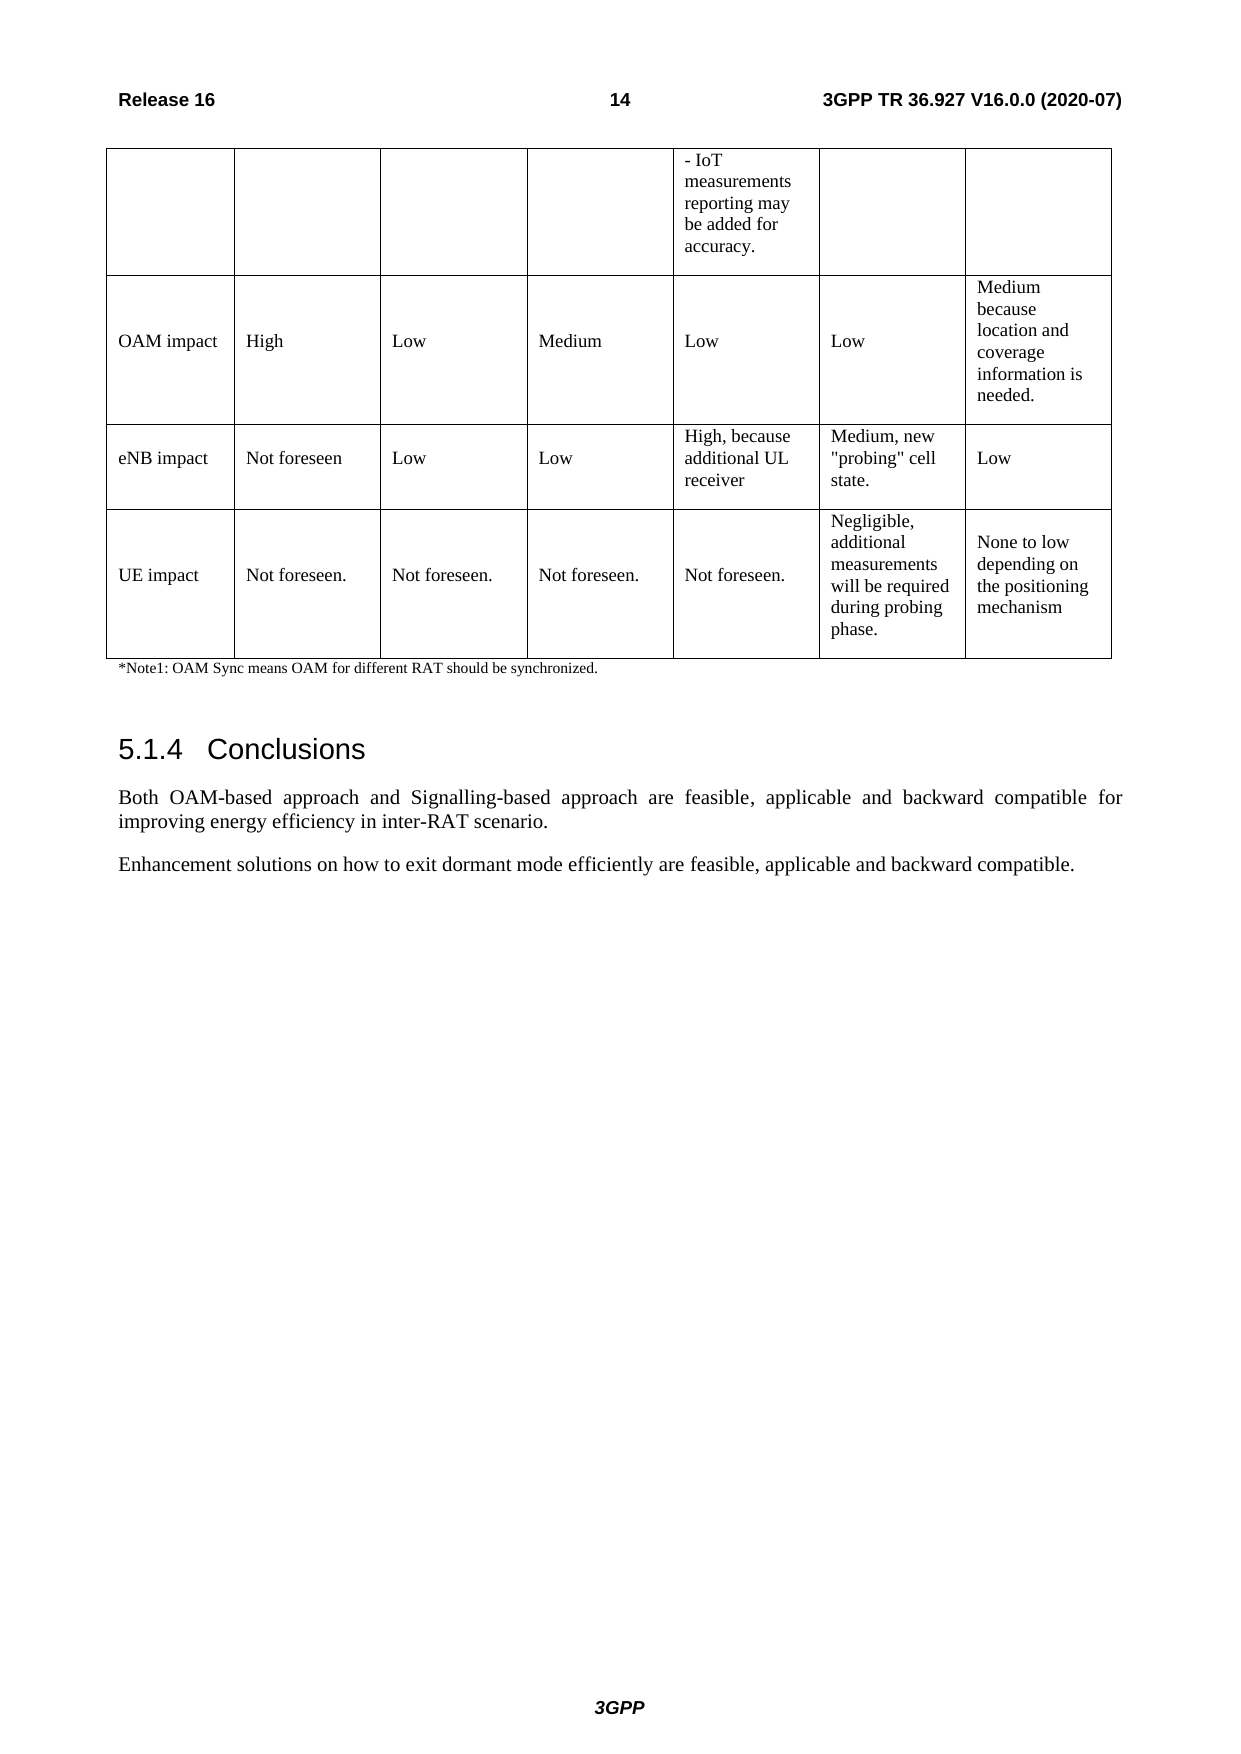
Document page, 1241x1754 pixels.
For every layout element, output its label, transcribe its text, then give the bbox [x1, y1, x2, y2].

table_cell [107, 149, 234, 275]
table_cell Low [381, 425, 527, 509]
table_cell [235, 149, 380, 275]
table_cell Negligible, additional measurements will be required during probing phase. [820, 510, 965, 658]
table_cell Not foreseen. [381, 510, 527, 658]
table_cell eNB impact [107, 425, 234, 509]
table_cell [674, 149, 819, 275]
table_cell Not foreseen. [674, 510, 819, 658]
table_cell UE impact [107, 510, 234, 658]
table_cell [381, 149, 527, 275]
table_cell Not foreseen [235, 425, 380, 509]
subtitle 5.1.4 Conclusions [118, 732, 1122, 766]
table_cell None to low depending on the positioning mechanism [966, 510, 1111, 658]
table_cell Low [674, 276, 819, 424]
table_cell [820, 149, 965, 275]
table_cell Low [820, 276, 965, 424]
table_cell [528, 149, 673, 275]
table_cell Low [381, 276, 527, 424]
table_cell Not foreseen. [528, 510, 673, 658]
table_cell High, because additional UL receiver [674, 425, 819, 509]
table_cell Low [966, 425, 1111, 509]
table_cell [966, 149, 1111, 275]
table_cell Low [528, 425, 673, 509]
table_cell OAM impact [107, 276, 234, 424]
table_cell High [235, 276, 380, 424]
text Enhancement solutions on how to exit dormant mode efficiently are feasible, applicable and backward compatible. [118, 851, 1122, 876]
table_cell Medium [528, 276, 673, 424]
text *Note1: OAM Sync means OAM for different RAT should be synchronized. [118, 659, 1122, 677]
table_cell Medium, new "probing" cell state. [820, 425, 965, 509]
table_cell Not foreseen. [235, 510, 380, 658]
text Both OAM-based approach and Signalling-based approach are feasible, applicable and backward compatible for improving energy efficiency in inter-RAT scenario. [118, 784, 1122, 833]
table_cell Medium because location and coverage information is needed. [966, 276, 1111, 424]
